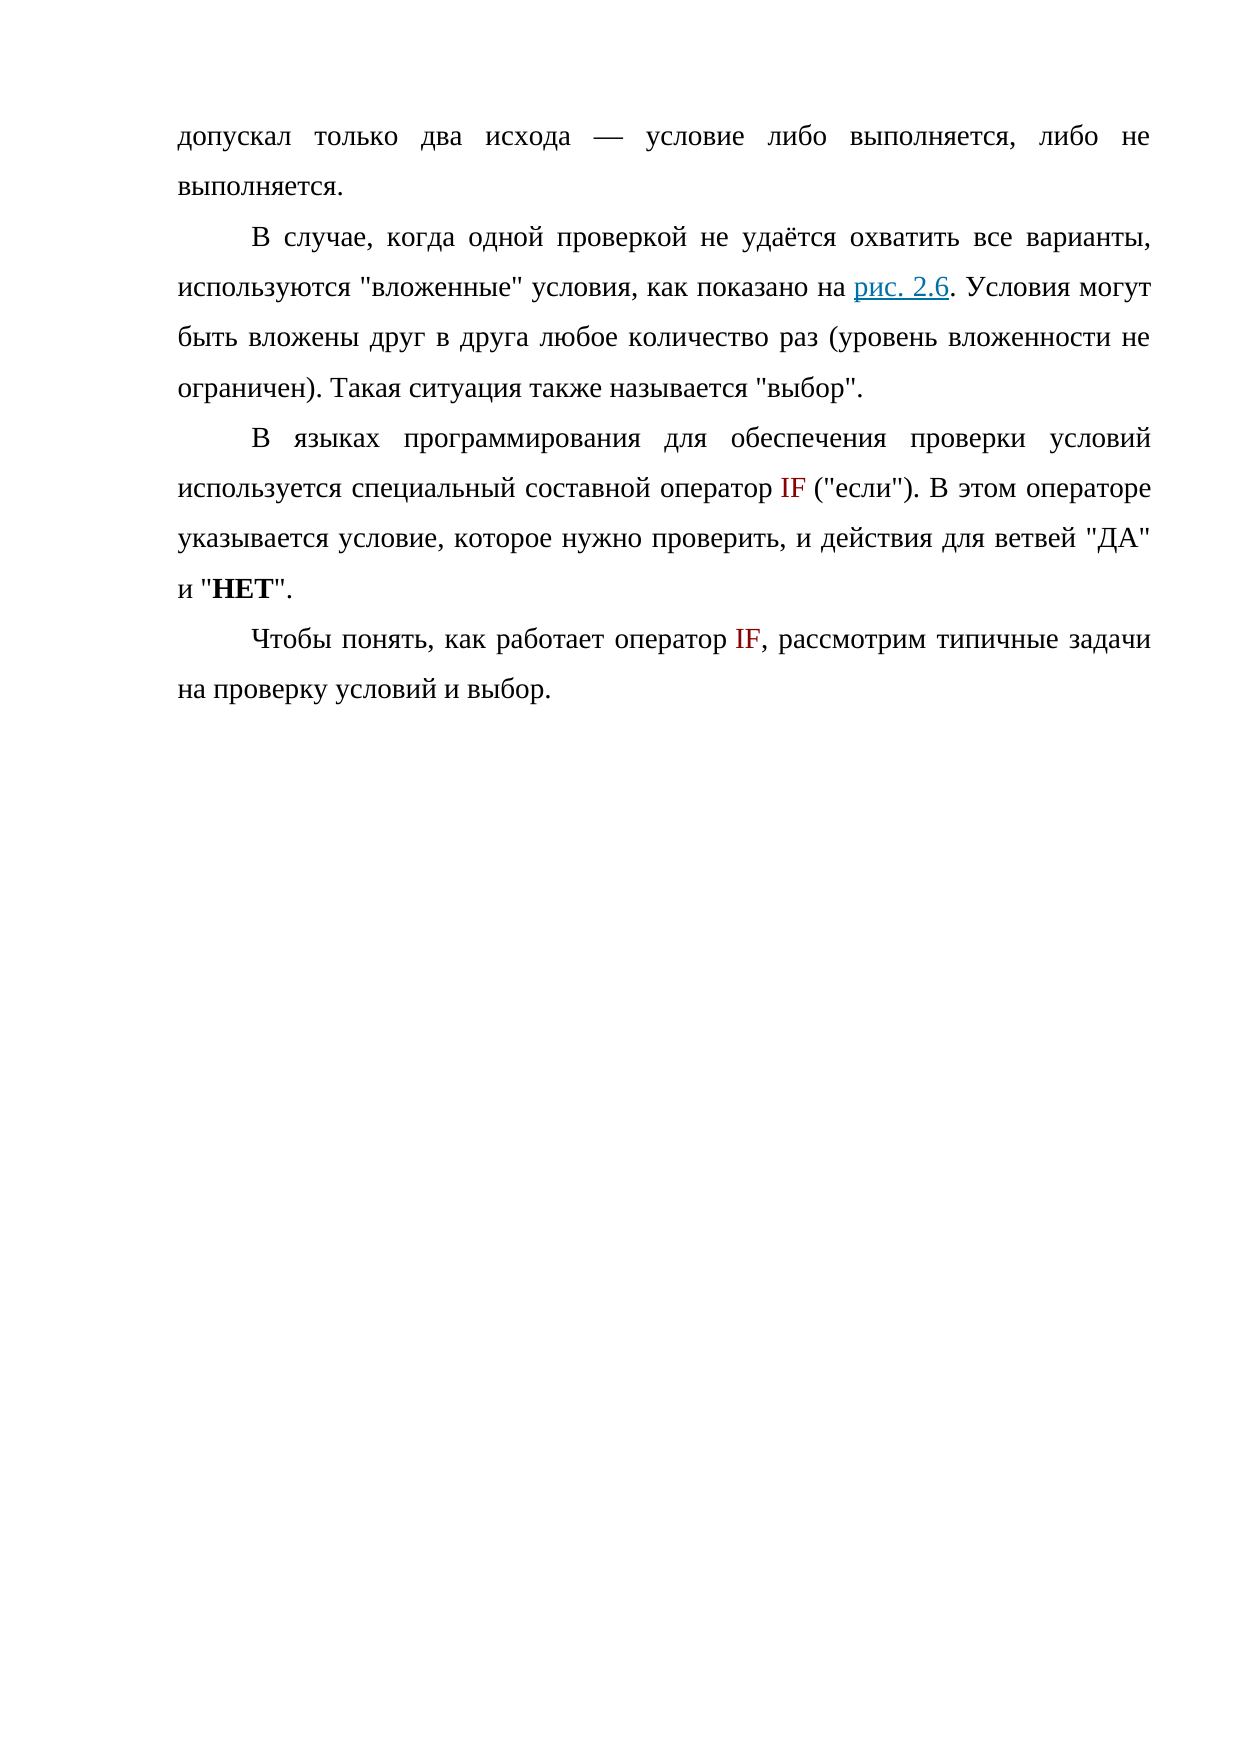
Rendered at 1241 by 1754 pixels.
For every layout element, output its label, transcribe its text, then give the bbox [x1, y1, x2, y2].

text В случае, когда одной проверкой не удаётся охватить все варианты, используются "вложенные" условия, как показано на рис. 2.6. Условия могут быть вложены друг в друга любое количество раз (уровень вложенности не ограничен). Такая ситуация также называется "выбор". [177, 219, 1152, 403]
text Чтобы понять, как работает оператор IF, рассмотрим типичные задачи на проверку условий и выбор. [177, 621, 1152, 705]
text В языках программирования для обеспечения проверки условий используется специальный составной оператор IF ("если"). В этом операторе указывается условие, которое нужно проверить, и действия для ветвей "ДА" и "НЕТ". [177, 420, 1152, 604]
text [177, 118, 1152, 202]
